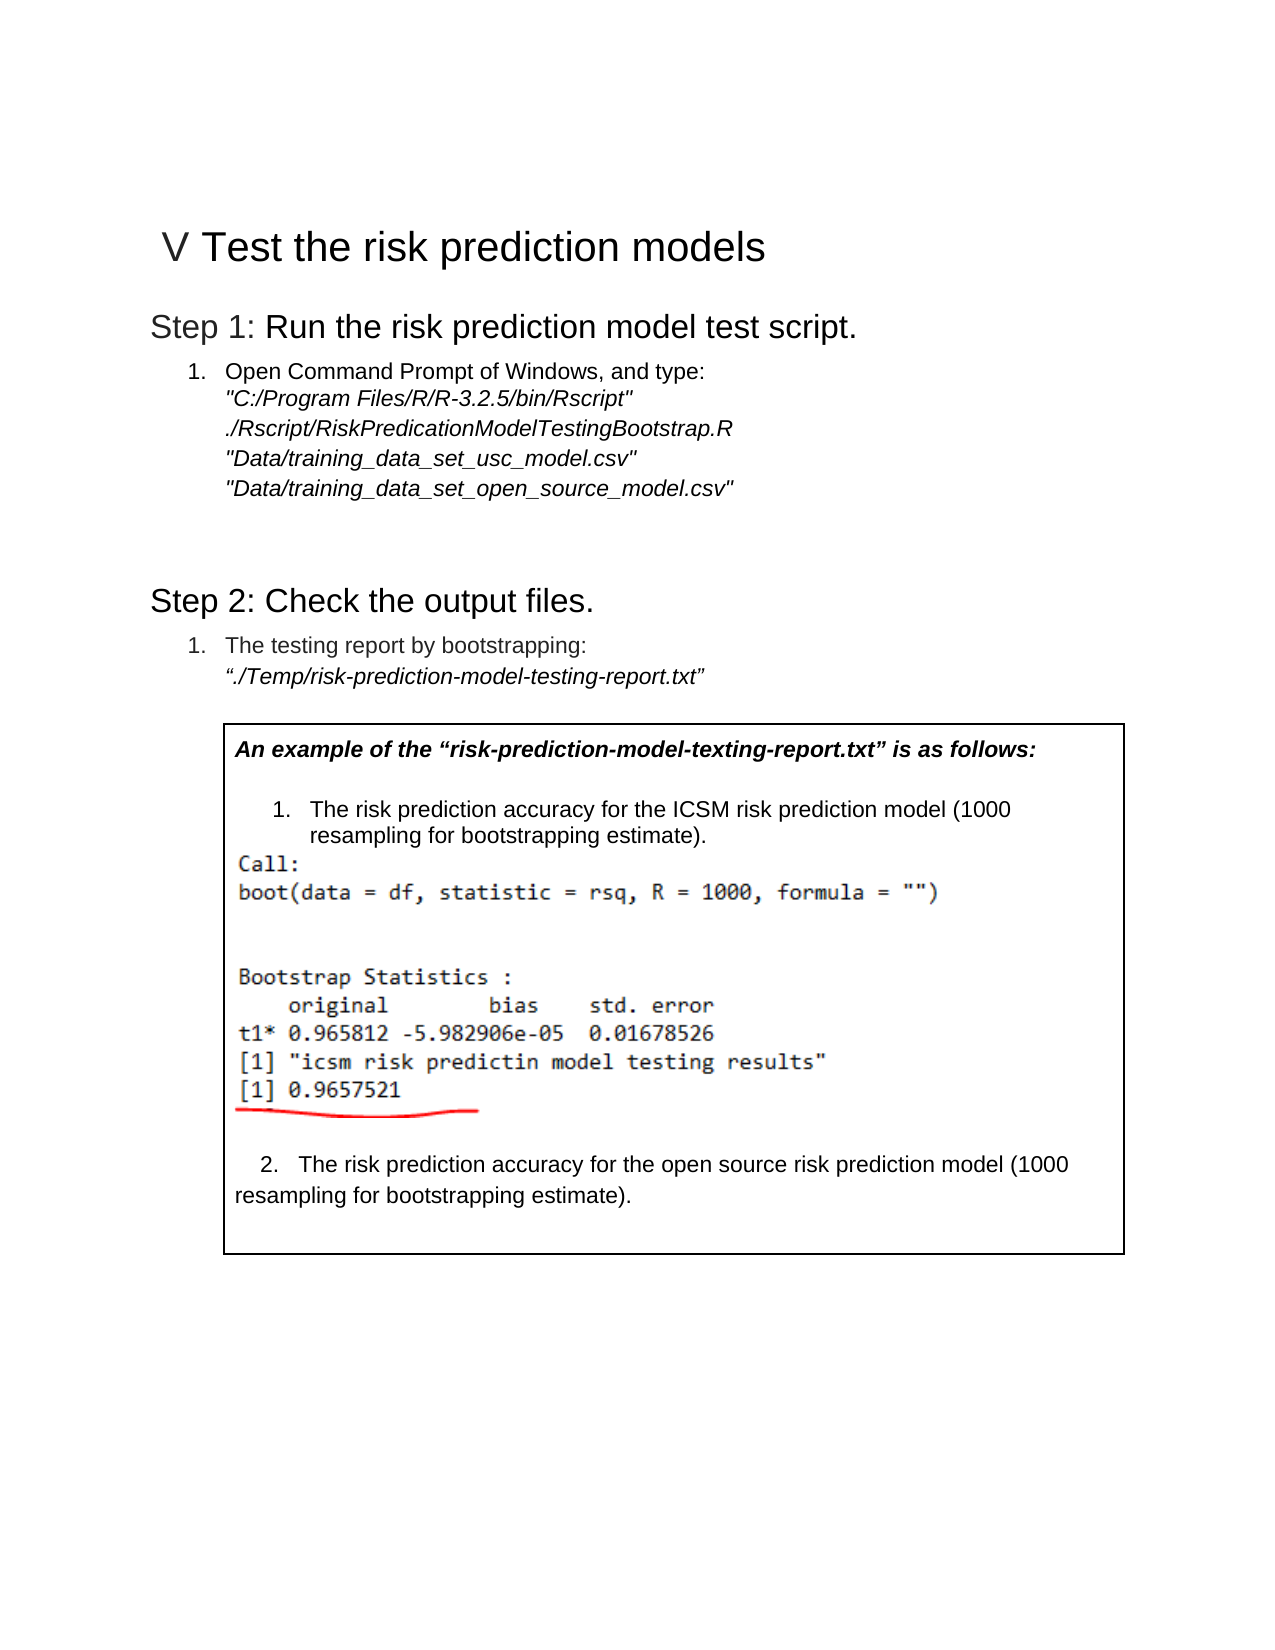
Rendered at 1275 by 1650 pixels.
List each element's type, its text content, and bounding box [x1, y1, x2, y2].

subtitle Step 1: Run the risk prediction model test script. [150, 307, 1125, 346]
list Open Command Prompt of Windows, and type: [187, 358, 1125, 384]
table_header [225, 725, 1123, 1252]
text "C:/Program Files/R/R-3.2.5/bin/Rscript" ./Rscript/RiskPredicationModelTestingBootstrap.R "Data/training_data_set_usc_model.csv" "Data/training_data_set_open_source_model.csv" [225, 384, 1125, 502]
subtitle V Test the risk prediction models [150, 222, 1125, 270]
list The testing report by bootstrapping: [187, 632, 1125, 659]
subtitle Step 2: Check the output files. [150, 581, 1125, 620]
text “./Temp/risk-prediction-model-testing-report.txt” [225, 663, 1125, 689]
picture [234, 848, 954, 1118]
